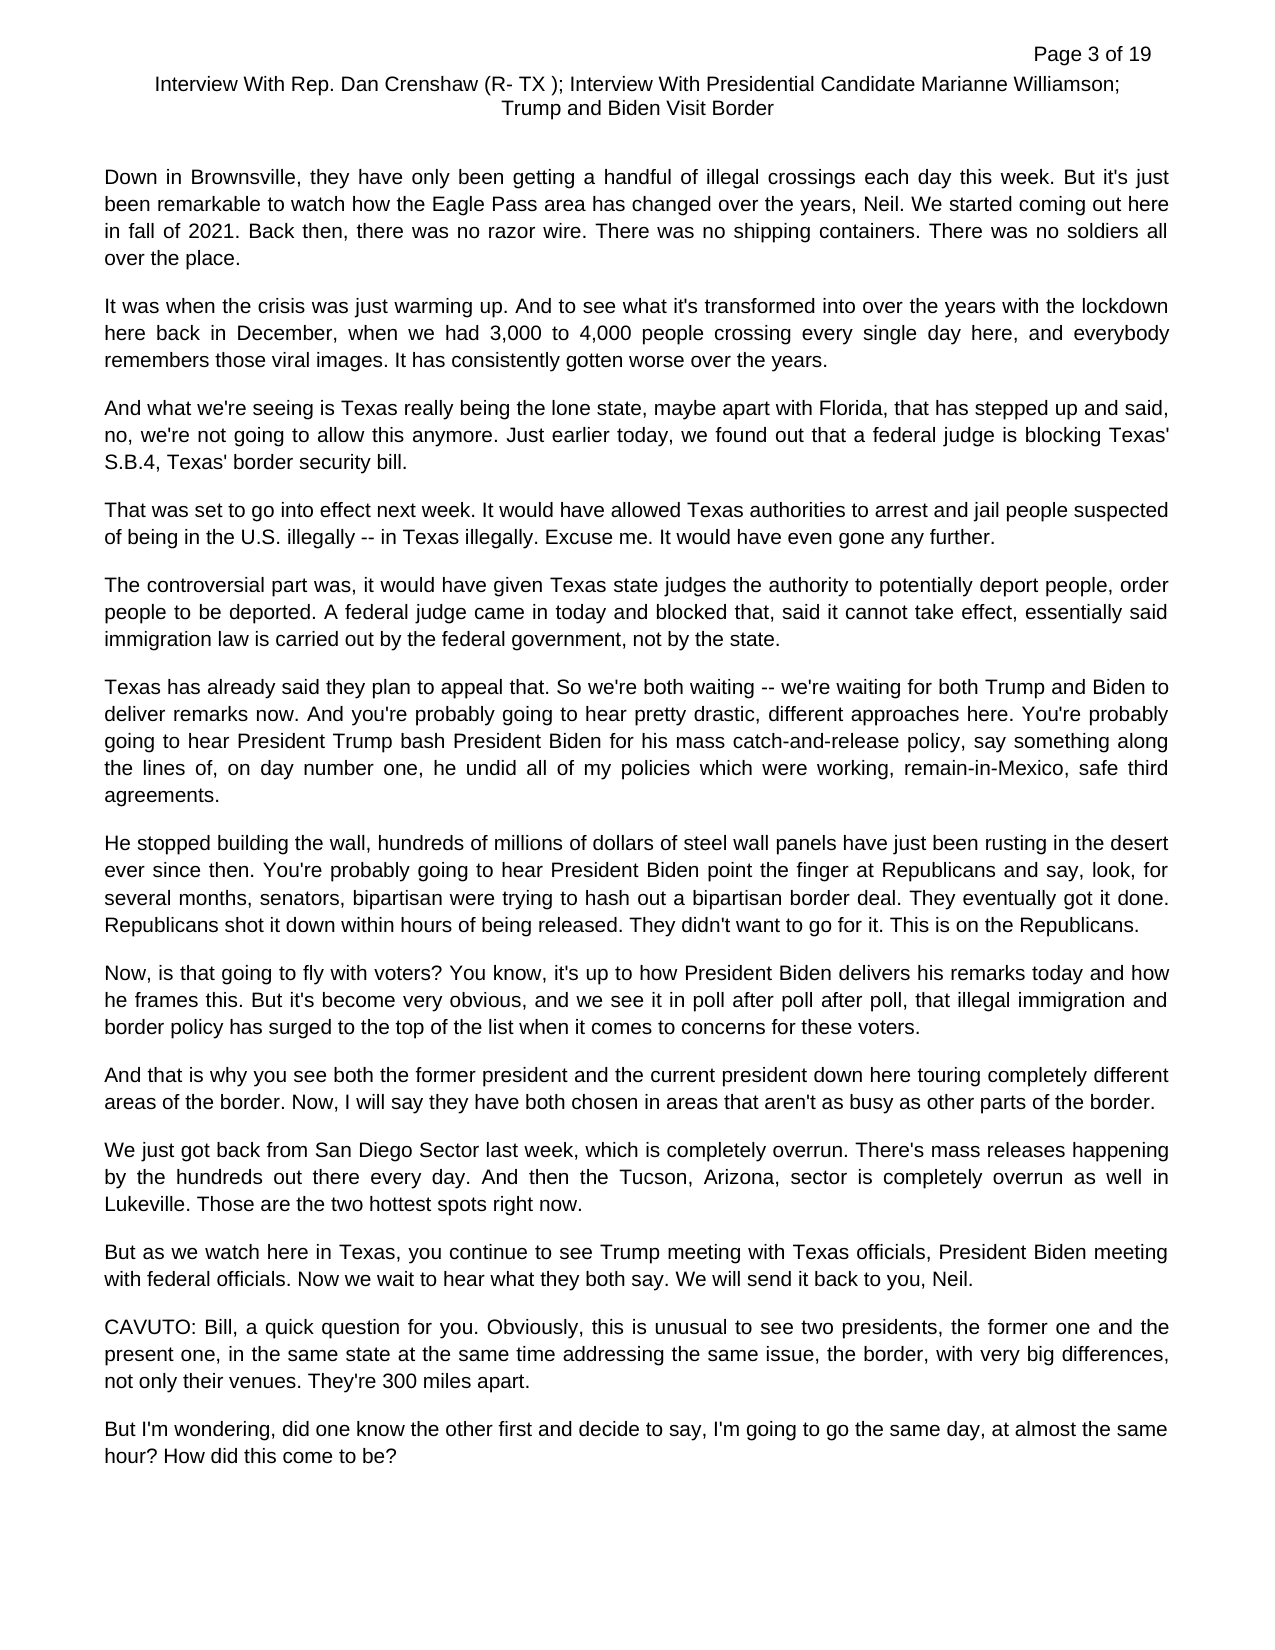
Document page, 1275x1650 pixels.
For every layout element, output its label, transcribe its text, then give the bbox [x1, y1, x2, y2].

text That was set to go into effect next week. It would have allowed Texas authorities to arrest and jail people suspected of being in the U.S. illegally -- in Texas illegally. Excuse me. It would have even gone any further. [104, 495, 1171, 549]
text But I'm wondering, did one know the other first and decide to say, I'm going to go the same day, at almost the same hour? How did this come to be? [104, 1413, 1171, 1468]
text And that is why you see both the former president and the current president down here touring completely different areas of the border. Now, I will say they have both chosen in areas that aren't as busy as other parts of the border. [104, 1059, 1171, 1113]
text Down in Brownsville, they have only been getting a handful of illegal crossings each day this week. But it's just been remarkable to watch how the Eagle Pass area has changed over the years, Neil. We started coming out here in fall of 2021. Back then, there was no razor wire. There was no shipping containers. There was no soldiers all over the place. [104, 161, 1171, 270]
text CAVUTO: Bill, a quick question for you. Obviously, this is unusual to see two presidents, the former one and the present one, in the same state at the same time addressing the same issue, the border, with very big differences, not only their venues. They're 300 miles apart. [104, 1311, 1171, 1393]
text Now, is that going to fly with voters? You know, it's up to how President Biden delivers his remarks today and how he frames this. But it's become very obvious, and we see it in poll after poll after poll, that illegal immigration and border policy has surged to the top of the list when it comes to concerns for these voters. [104, 957, 1171, 1038]
text And what we're seeing is Texas really being the lone state, maybe apart with Florida, that has stepped up and said, no, we're not going to allow this anymore. Just earlier today, we found out that a federal judge is blocking Texas' S.B.4, Texas' border security bill. [104, 393, 1171, 474]
text The controversial part was, it would have given Texas state judges the authority to potentially deport people, order people to be deported. A federal judge came in today and blocked that, said it cannot take effect, essentially said immigration law is carried out by the federal government, not by the state. [104, 570, 1171, 651]
text Texas has already said they plan to appeal that. So we're both waiting -- we're waiting for both Trump and Biden to deliver remarks now. And you're probably going to hear pretty drastic, different approaches here. You're probably going to hear President Trump bash President Biden for his mass catch-and-release policy, say something along the lines of, on day number one, he undid all of my policies which were working, remain-in-Mexico, safe third agreements. [104, 672, 1171, 807]
text He stopped building the wall, hundreds of millions of dollars of steel wall panels have just been rusting in the desert ever since then. You're probably going to hear President Biden point the finger at Republicans and say, look, for several months, senators, bipartisan were trying to hash out a bipartisan border deal. They eventually got it done. Republicans shot it down within hours of being released. They didn't want to go for it. This is on the Republicans. [104, 828, 1171, 936]
text We just got back from San Diego Sector last week, which is completely overrun. There's mass releases happening by the hundreds out there every day. And then the Tucson, Arizona, sector is completely overrun as well in Lukeville. Those are the two hottest spots right now. [104, 1134, 1171, 1216]
text But as we watch here in Texas, you continue to see Trump meeting with Texas officials, President Biden meeting with federal officials. Now we wait to hear what they both say. We will send it back to you, Neil. [104, 1236, 1171, 1291]
text It was when the crisis was just warming up. And to see what it's transformed into over the years with the lockdown here back in December, when we had 3,000 to 4,000 people crossing every single day here, and everybody remembers those viral images. It has consistently gotten worse over the years. [104, 291, 1171, 372]
